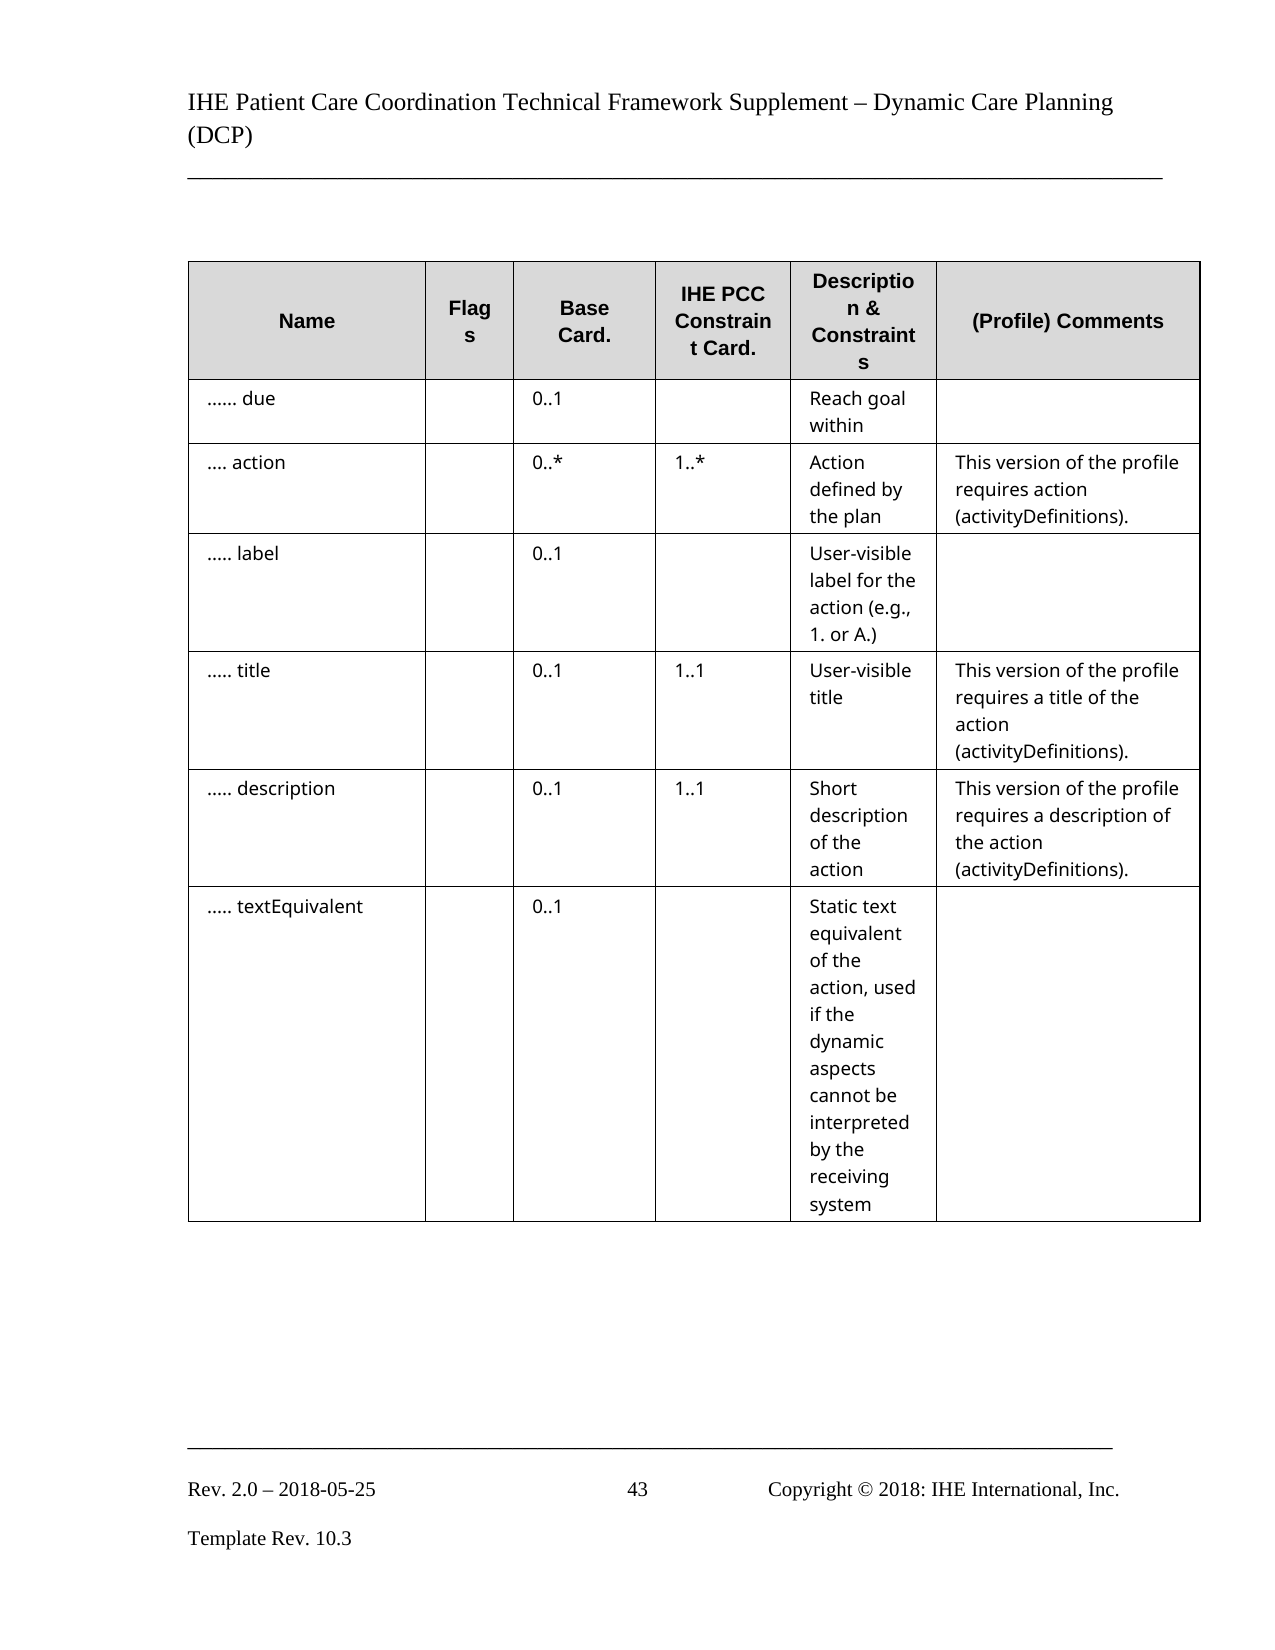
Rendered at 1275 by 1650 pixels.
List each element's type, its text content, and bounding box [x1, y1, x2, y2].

table_cell This version of the profile requires a title of the action (activityDefinitions). [937, 652, 1199, 768]
table_cell [426, 444, 513, 533]
table_cell User-visible label for the action (e.g., 1. or A.) [791, 534, 936, 651]
table_cell 0..1 [514, 770, 655, 886]
table_cell 1..1 [656, 770, 790, 886]
table_header Base Card. [514, 262, 655, 379]
table_cell .... action [189, 444, 425, 533]
table_cell ...... due [189, 380, 425, 442]
table_cell 0..* [514, 444, 655, 533]
table_cell [426, 534, 513, 651]
table_header IHE PCC Constraint Card. [656, 262, 790, 379]
table_cell [656, 534, 790, 651]
table_cell ..... description [189, 770, 425, 886]
table_cell [426, 770, 513, 886]
table_cell 0..1 [514, 534, 655, 651]
table_header Flags [426, 262, 513, 379]
table_cell ..... textEquivalent [189, 887, 425, 1221]
table_cell Static text equivalent of the action, used if the dynamic aspects cannot be interpreted by the receiving system [791, 887, 936, 1221]
table_cell Action defined by the plan [791, 444, 936, 533]
table_cell [426, 652, 513, 768]
table_cell Short description of the action [791, 770, 936, 886]
table_header Name [189, 262, 425, 379]
table_cell [426, 887, 513, 1221]
table_cell [937, 380, 1199, 442]
table_cell This version of the profile requires action (activityDefinitions). [937, 444, 1199, 533]
table_cell 0..1 [514, 380, 655, 442]
table_cell 1..1 [656, 652, 790, 768]
table_header (Profile) Comments [937, 262, 1199, 379]
table_cell 0..1 [514, 887, 655, 1221]
table_cell [656, 380, 790, 442]
table_cell ..... label [189, 534, 425, 651]
table_cell 0..1 [514, 652, 655, 768]
table_cell [426, 380, 513, 442]
table_cell [937, 534, 1199, 651]
table_cell User-visible title [791, 652, 936, 768]
table_cell Reach goal within [791, 380, 936, 442]
table_cell 1..* [656, 444, 790, 533]
table_header Description & Constraints [791, 262, 936, 379]
table_cell ..... title [189, 652, 425, 768]
table_cell [656, 887, 790, 1221]
table_cell [937, 887, 1199, 1221]
table_cell This version of the profile requires a description of the action (activityDefinitions). [937, 770, 1199, 886]
